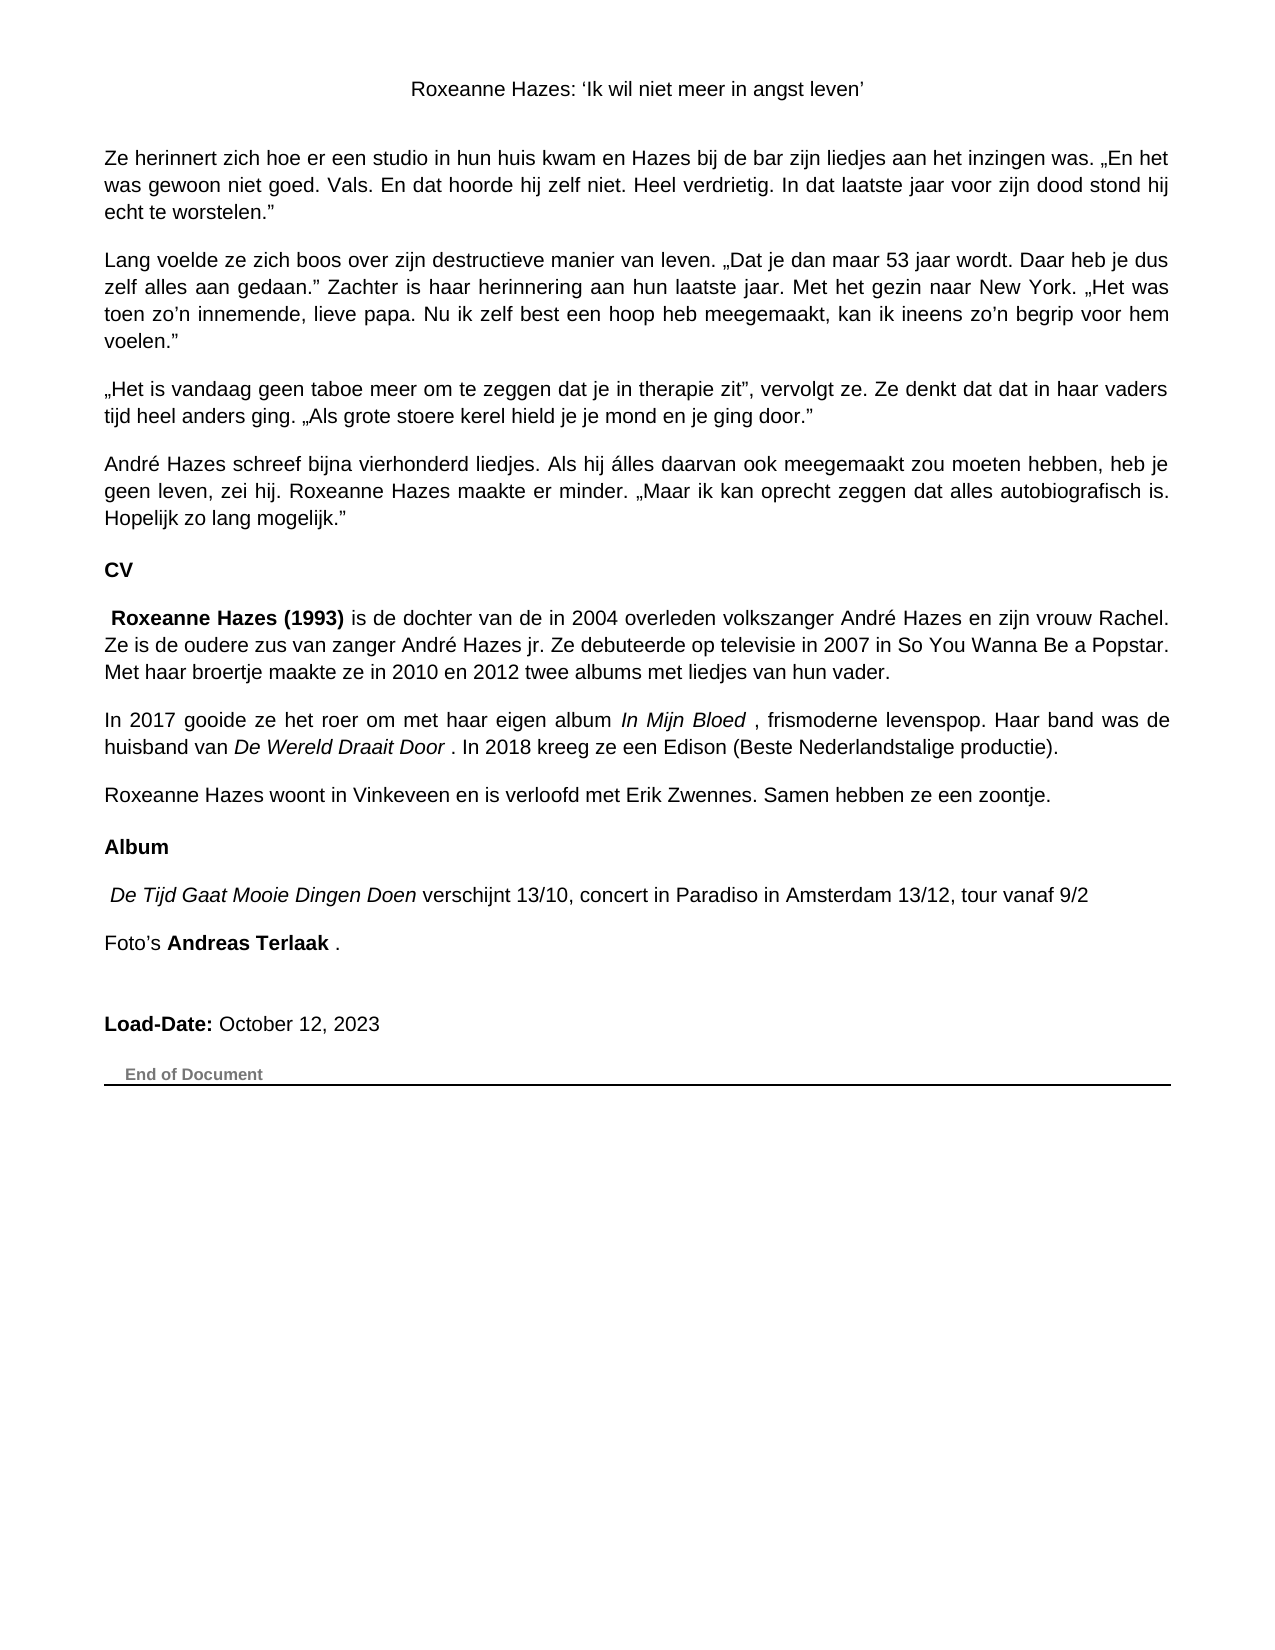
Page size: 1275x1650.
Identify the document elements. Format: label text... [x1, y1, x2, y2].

text Lang voelde ze zich boos over zijn destructieve manier van leven. „Dat je dan maar 53 jaar wordt. Daar heb je dus zelf alles aan gedaan.” Zachter is haar herinnering aan hun laatste jaar. Met het gezin naar New York. „Het was toen zo’n innemende, lieve papa. Nu ik zelf best een hoop heb meegemaakt, kan ik ineens zo’n begrip voor hem voelen.” [104, 244, 1171, 353]
text CV [104, 555, 1171, 582]
text Ze herinnert zich hoe er een studio in hun huis kwam en Hazes bij de bar zijn liedjes aan het inzingen was. „En het was gewoon niet goed. Vals. En dat hoorde hij zelf niet. Heel verdrietig. In dat laatste jaar voor zijn dood stond hij echt te worstelen.” [104, 142, 1171, 223]
text De Tijd Gaat Mooie Dingen Doen verschijnt 13/10, concert in Paradiso in Amsterdam 13/12, tour vanaf 9/2 [104, 880, 1171, 907]
text Load-Date: October 12, 2023 [104, 980, 1171, 1036]
text Album [104, 832, 1171, 859]
text Foto’s Andreas Terlaak . [104, 928, 1171, 955]
text End of Document [125, 1064, 1171, 1083]
text In 2017 gooide ze het roer om met haar eigen album In Mijn Bloed , frismoderne levenspop. Haar band was de huisband van De Wereld Draait Door . In 2018 kreeg ze een Edison (Beste Nederlandstalige productie). [104, 705, 1171, 759]
text „Het is vandaag geen taboe meer om te zeggen dat je in therapie zit”, vervolgt ze. Ze denkt dat dat in haar vaders tijd heel anders ging. „Als grote stoere kerel hield je je mond en je ging door.” [104, 373, 1171, 428]
text Roxeanne Hazes woont in Vinkeveen en is verloofd met Erik Zwennes. Samen hebben ze een zoontje. [104, 780, 1171, 807]
text André Hazes schreef bijna vierhonderd liedjes. Als hij álles daarvan ook meegemaakt zou moeten hebben, heb je geen leven, zei hij. Roxeanne Hazes maakte er minder. „Maar ik kan oprecht zeggen dat alles autobiografisch is. Hopelijk zo lang mogelijk.” [104, 448, 1171, 530]
text Roxeanne Hazes (1993) is de dochter van de in 2004 overleden volkszanger André Hazes en zijn vrouw Rachel. Ze is de oudere zus van zanger André Hazes jr. Ze debuteerde op televisie in 2007 in So You Wanna Be a Popstar. Met haar broertje maakte ze in 2010 en 2012 twee albums met liedjes van hun vader. [104, 603, 1171, 684]
